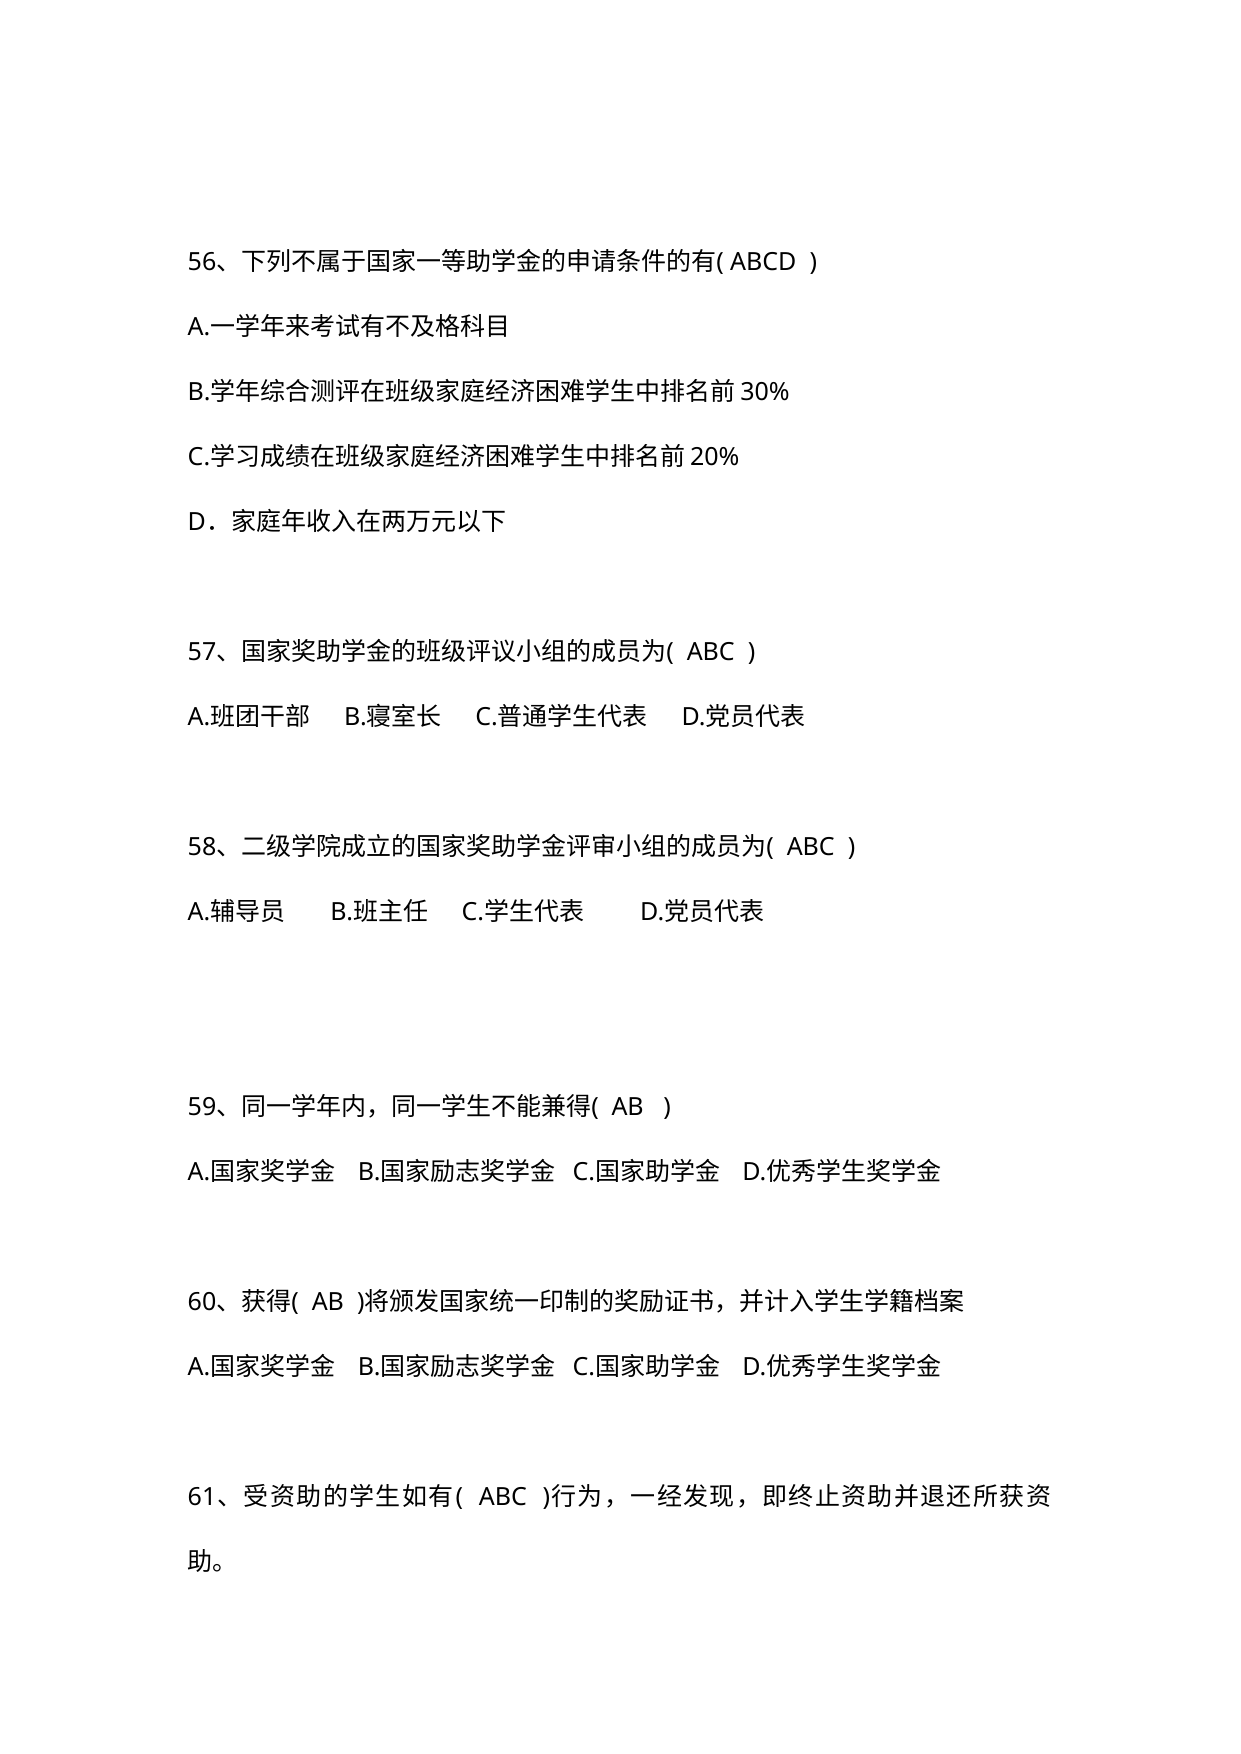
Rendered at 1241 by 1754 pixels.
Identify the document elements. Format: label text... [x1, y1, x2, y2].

text 60、获得( AB )将颁发国家统一印制的奖励证书，并计入学生学籍档案 [187, 1267, 1053, 1332]
text B.学年综合测评在班级家庭经济困难学生中排名前30% [187, 357, 1053, 422]
text 59、同一学年内，同一学生不能兼得( AB ) [187, 1072, 1053, 1137]
text A.辅导员 B.班主任 C.学生代表 D.党员代表 [187, 877, 1053, 942]
text A.国家奖学金 B.国家励志奖学金 C.国家助学金 D.优秀学生奖学金 [187, 1137, 1053, 1202]
text 56、下列不属于国家一等助学金的申请条件的有( ABCD ) [187, 227, 1053, 292]
text 61、受资助的学生如有( ABC )行为，一经发现，即终止资助并退还所获资助。 [187, 1462, 1053, 1592]
text 57、国家奖助学金的班级评议小组的成员为( ABC ) [187, 617, 1053, 682]
text A.国家奖学金 B.国家励志奖学金 C.国家助学金 D.优秀学生奖学金 [187, 1332, 1053, 1397]
text A.班团干部 B.寝室长 C.普通学生代表 D.党员代表 [187, 682, 1053, 747]
text A.一学年来考试有不及格科目 [187, 292, 1053, 357]
text D．家庭年收入在两万元以下 [187, 487, 1053, 552]
text C.学习成绩在班级家庭经济困难学生中排名前20% [187, 422, 1053, 487]
text 58、二级学院成立的国家奖助学金评审小组的成员为( ABC ) [187, 812, 1053, 877]
